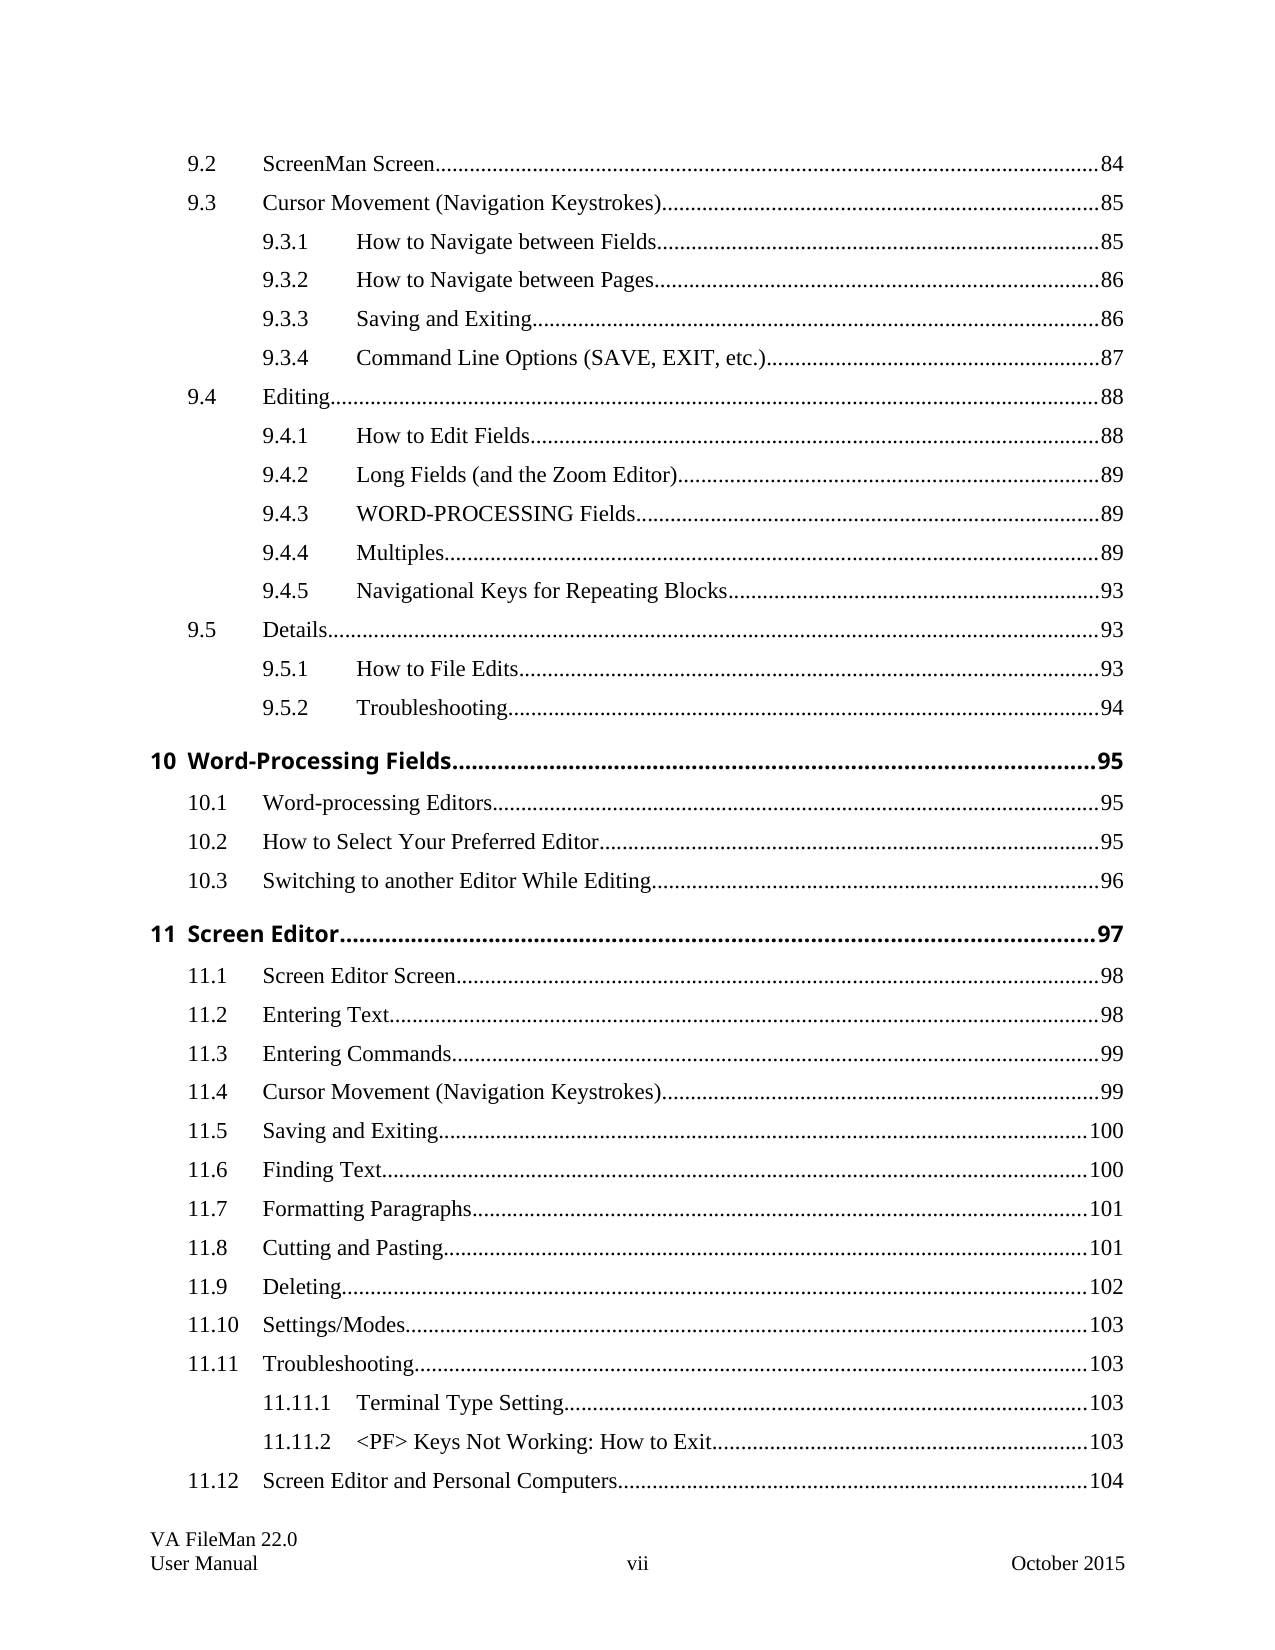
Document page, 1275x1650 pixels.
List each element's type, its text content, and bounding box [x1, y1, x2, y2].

text 9.4.1 How to Edit Fields 88 [262, 422, 1125, 448]
text 11.11.1 Terminal Type Setting 103 [262, 1389, 1125, 1416]
text 11.11.2 <PF> Keys Not Working: How to Exit 103 [262, 1428, 1125, 1454]
text 11.4 Cursor Movement (Navigation Keystrokes) 99 [187, 1078, 1125, 1105]
text 9.3.3 Saving and Exiting 86 [262, 305, 1125, 332]
text 11.7 Formatting Paragraphs 101 [187, 1195, 1125, 1221]
text 10.1 Word-processing Editors 95 [187, 789, 1125, 815]
text 9.3.4 Command Line Options (SAVE, EXIT, etc.) 87 [262, 344, 1125, 371]
text 11.2 Entering Text 98 [187, 1001, 1125, 1027]
text 9.5 Details 93 [187, 616, 1125, 643]
text 9.5.1 How to File Edits 93 [262, 655, 1125, 681]
text 11.1 Screen Editor Screen 98 [187, 962, 1125, 988]
text 11.5 Saving and Exiting 100 [187, 1117, 1125, 1144]
text 9.3.1 How to Navigate between Fields 85 [262, 228, 1125, 254]
text 11.3 Entering Commands 99 [187, 1039, 1125, 1066]
text 9.4 Editing 88 [187, 383, 1125, 409]
text 11 Screen Editor 97 [150, 918, 1125, 949]
text 11.10 Settings/Modes 103 [187, 1312, 1125, 1338]
text 9.4.4 Multiples 89 [262, 538, 1125, 565]
text 11.12 Screen Editor and Personal Computers 104 [187, 1467, 1125, 1493]
text 11.11 Troubleshooting 103 [187, 1350, 1125, 1377]
text 10.3 Switching to another Editor While Editing 96 [187, 867, 1125, 893]
text 9.4.3 WORD-PROCESSING Fields 89 [262, 500, 1125, 526]
text 11.8 Cutting and Pasting 101 [187, 1234, 1125, 1260]
text 11.6 Finding Text 100 [187, 1156, 1125, 1182]
text 9.4.2 Long Fields (and the Zoom Editor) 89 [262, 461, 1125, 487]
text 11.9 Deleting 102 [187, 1273, 1125, 1299]
text 10 Word-Processing Fields 95 [150, 745, 1125, 777]
text 10.2 How to Select Your Preferred Editor 95 [187, 828, 1125, 854]
text 9.3 Cursor Movement (Navigation Keystrokes) 85 [187, 189, 1125, 215]
text 9.5.2 Troubleshooting 94 [262, 694, 1125, 720]
text 9.2 ScreenMan Screen 84 [187, 150, 1125, 176]
text 9.3.2 How to Navigate between Pages 86 [262, 267, 1125, 293]
text 9.4.5 Navigational Keys for Repeating Blocks 93 [262, 577, 1125, 604]
